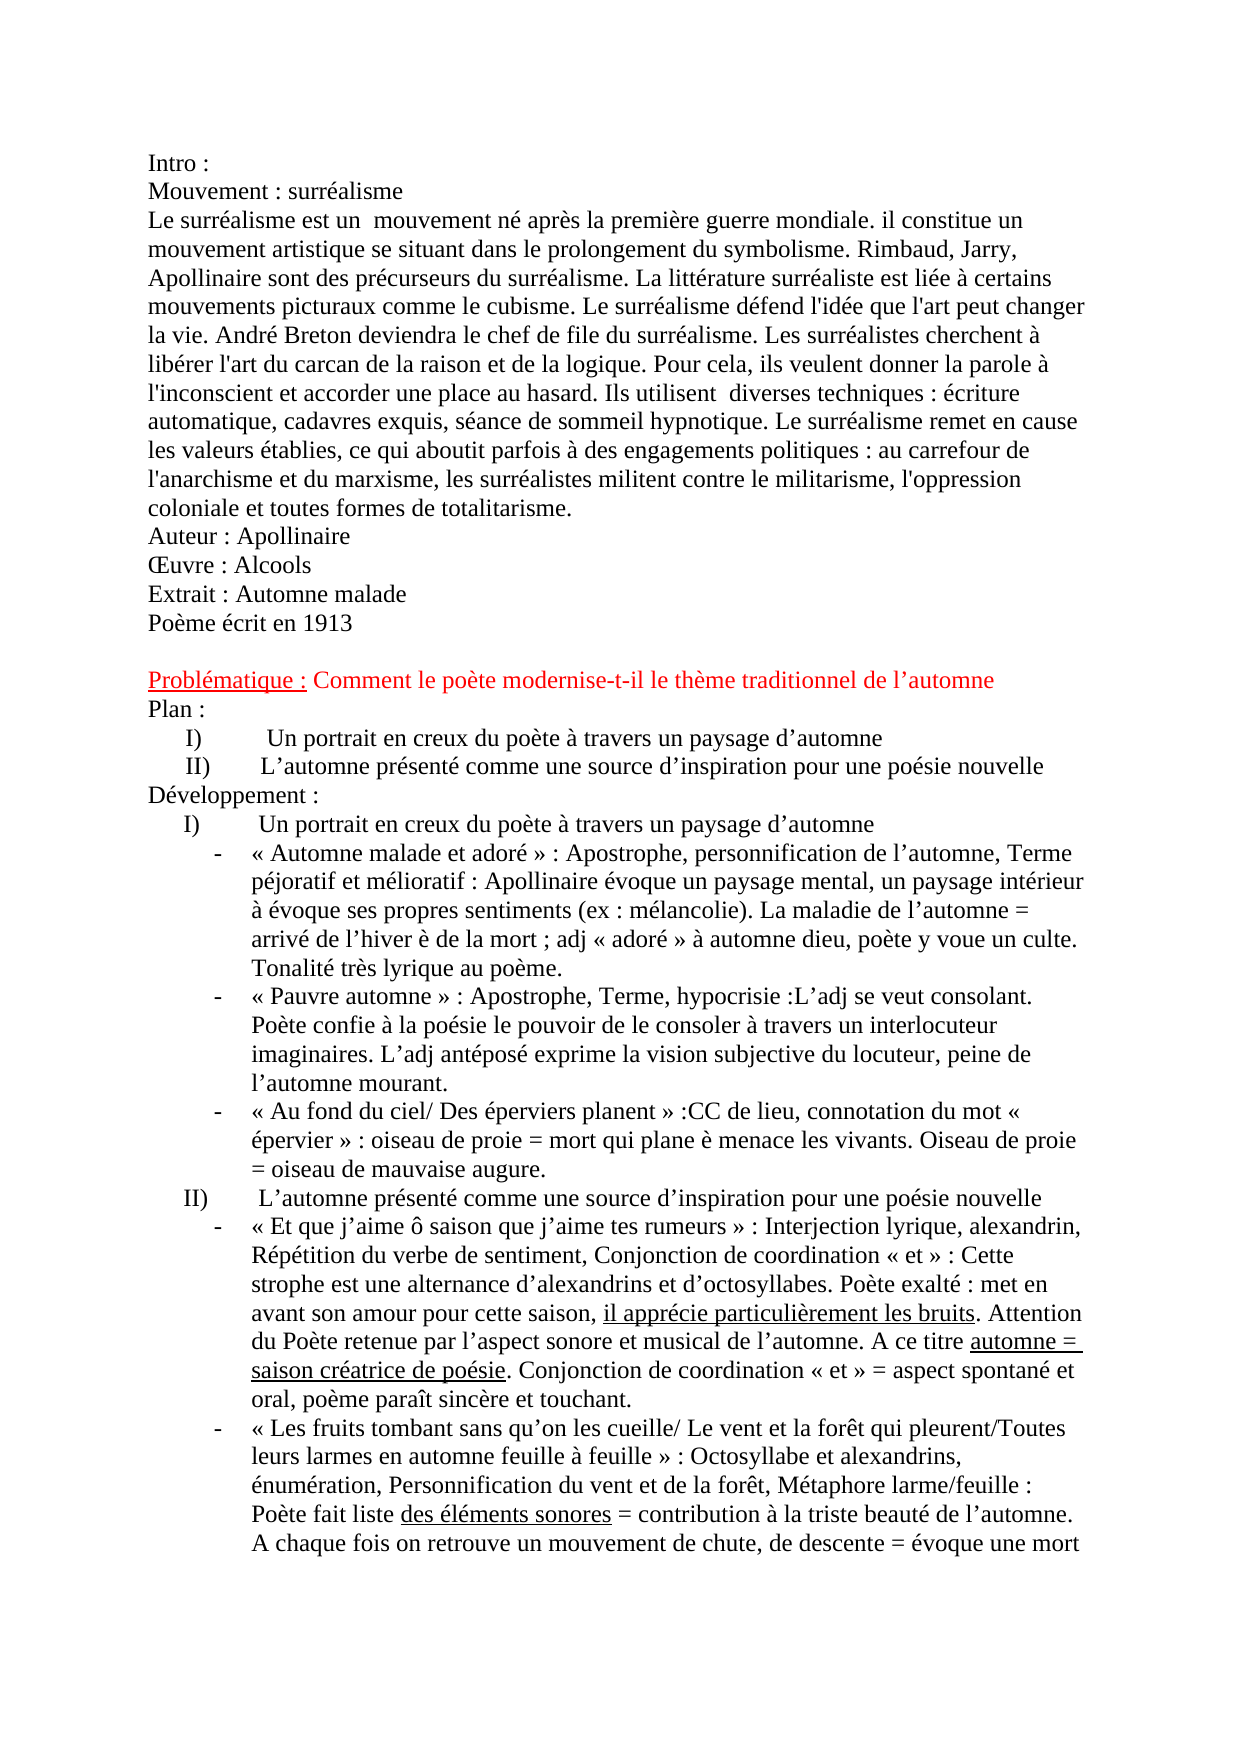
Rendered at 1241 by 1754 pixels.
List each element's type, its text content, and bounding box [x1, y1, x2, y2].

text Poème écrit en 1913 [148, 608, 1093, 636]
text Mouvement : surréalisme [148, 176, 1093, 205]
text Auteur : Apollinaire [148, 521, 1093, 550]
list « Au fond du ciel/ Des éperviers planent » :CC de lieu, connotation du mot « épervier » : oiseau de proie = mort qui plane è menace les vivants. Oiseau de proie = oiseau de mauvaise augure. [213, 1096, 1093, 1183]
text Intro : [148, 148, 1093, 176]
text Le surréalisme est un mouvement né après la première guerre mondiale. il constitue un mouvement artistique se situant dans le prolongement du symbolisme. Rimbaud, Jarry, Apollinaire sont des précurseurs du surréalisme. La littérature surréaliste est liée à certains mouvements picturaux comme le cubisme. Le surréalisme défend l'idée que l'art peut changer la vie. André Breton deviendra le chef de file du surréalisme. Les surréalistes cherchent à libérer l'art du carcan de la raison et de la logique. Pour cela, ils veulent donner la parole à l'inconscient et accorder une place au hasard. Ils utilisent diverses techniques : écriture automatique, cadavres exquis, séance de sommeil hypnotique. Le surréalisme remet en cause les valeurs établies, ce qui aboutit parfois à des engagements politiques : au carrefour de l'anarchisme et du marxisme, les surréalistes militent contre le militarisme, l'oppression coloniale et toutes formes de totalitarisme. [148, 205, 1093, 521]
text Œuvre : Alcools [148, 550, 1093, 579]
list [213, 1413, 1093, 1556]
text Problématique : Comment le poète modernise-t-il le thème traditionnel de l’automne [148, 665, 1093, 694]
list L’automne présenté comme une source d’inspiration pour une poésie nouvelle [183, 1183, 1093, 1211]
list « Automne malade et adoré » : Apostrophe, personnification de l’automne, Terme péjoratif et mélioratif : Apollinaire évoque un paysage mental, un paysage intérieur à évoque ses propres sentiments (ex : mélancolie). La maladie de l’automne = arrivé de l’hiver è de la mort ; adj « adoré » à automne dieu, poète y voue un culte. Tonalité très lyrique au poème. [213, 838, 1093, 981]
text Extrait : Automne malade [148, 579, 1093, 608]
list Un portrait en creux du poète à travers un paysage d’automne [183, 809, 1093, 838]
text Plan : [148, 694, 1093, 723]
list « Et que j’aime ô saison que j’aime tes rumeurs » : Interjection lyrique, alexandrin, Répétition du verbe de sentiment, Conjonction de coordination « et » : Cette strophe est une alternance d’alexandrins et d’octosyllabes. Poète exalté : met en avant son amour pour cette saison, il apprécie particulièrement les bruits. Attention du Poète retenue par l’aspect sonore et musical de l’automne. A ce titre automne = saison créatrice de poésie. Conjonction de coordination « et » = aspect spontané et oral, poème paraît sincère et touchant. [213, 1211, 1093, 1413]
list L’automne présenté comme une source d’inspiration pour une poésie nouvelle [185, 751, 1093, 780]
list « Pauvre automne » : Apostrophe, Terme, hypocrisie :L’adj se veut consolant. Poète confie à la poésie le pouvoir de le consoler à travers un interlocuteur imaginaires. L’adj antéposé exprime la vision subjective du locuteur, peine de l’automne mourant. [213, 981, 1093, 1096]
text Développement : [148, 780, 1093, 809]
list Un portrait en creux du poète à travers un paysage d’automne [185, 723, 1093, 751]
